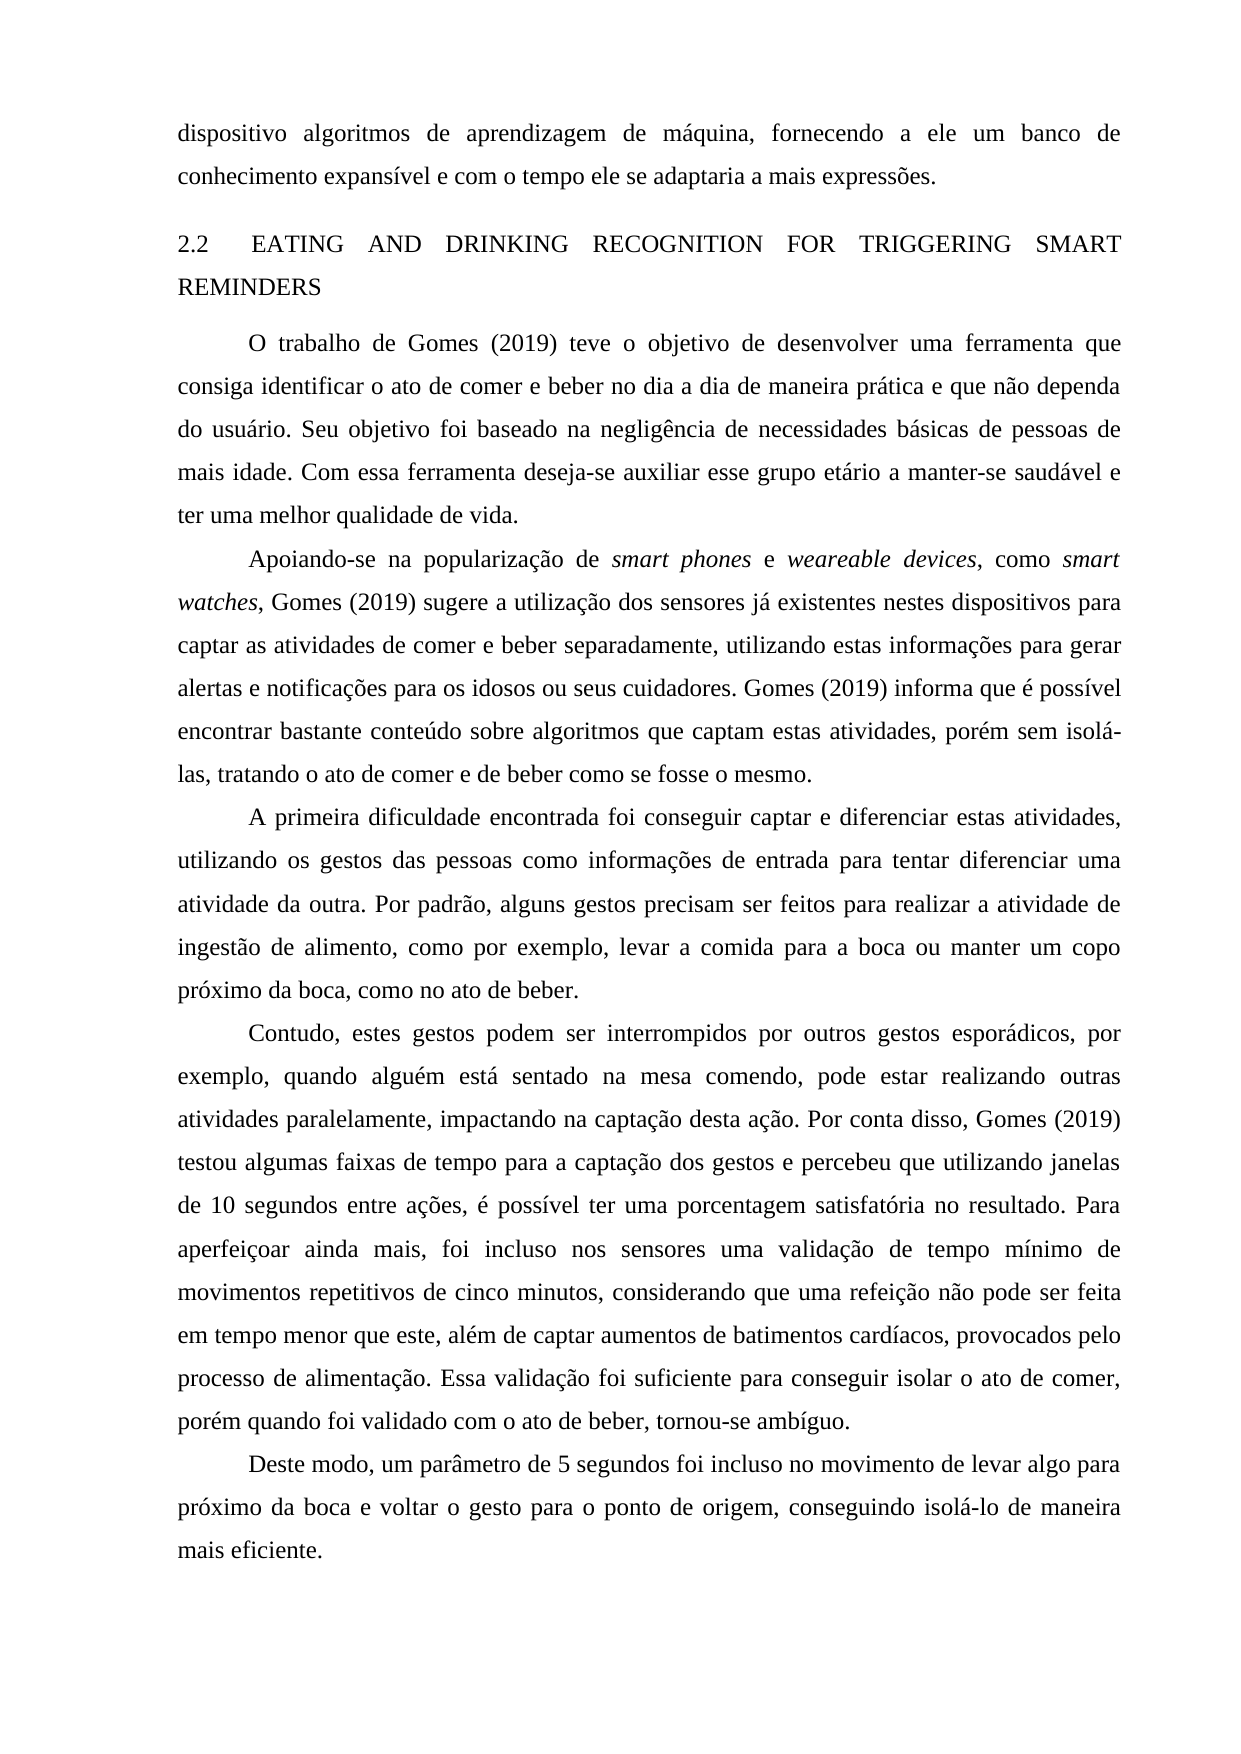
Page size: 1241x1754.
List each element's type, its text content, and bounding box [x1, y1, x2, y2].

text Contudo, estes gestos podem ser interrompidos por outros gestos esporádicos, por exemplo, quando alguém está sentado na mesa comendo, pode estar realizando outras atividades paralelamente, impactando na captação desta ação. Por conta disso, Gomes (2019) testou algumas faixas de tempo para a captação dos gestos e percebeu que utilizando janelas de 10 segundos entre ações, é possível ter uma porcentagem satisfatória no resultado. Para aperfeiçoar ainda mais, foi incluso nos sensores uma validação de tempo mínimo de movimentos repetitivos de cinco minutos, considerando que uma refeição não pode ser feita em tempo menor que este, além de captar aumentos de batimentos cardíacos, provocados pelo processo de alimentação. Essa validação foi suficiente para conseguir isolar o ato de comer, porém quando foi validado com o ato de beber, tornou-se ambíguo. [177, 1018, 1122, 1435]
text A primeira dificuldade encontrada foi conseguir captar e diferenciar estas atividades, utilizando os gestos das pessoas como informações de entrada para tentar diferenciar uma atividade da outra. Por padrão, alguns gestos precisam ser feitos para realizar a atividade de ingestão de alimento, como por exemplo, levar a comida para a boca ou manter um copo próximo da boca, como no ato de beber. [177, 802, 1122, 1004]
text O trabalho de Gomes (2019) teve o objetivo de desenvolver uma ferramenta que consiga identificar o ato de comer e beber no dia a dia de maneira prática e que não dependa do usuário. Seu objetivo foi baseado na negligência de necessidades básicas de pessoas de mais idade. Com essa ferramenta deseja-se auxiliar esse grupo etário a manter-se saudável e ter uma melhor qualidade de vida. [177, 328, 1122, 529]
text Deste modo, um parâmetro de 5 segundos foi incluso no movimento de levar algo para próximo da boca e voltar o gesto para o ponto de origem, conseguindo isolá-lo de maneira mais eficiente. [177, 1449, 1122, 1564]
subtitle EATING AND DRINKING RECOGNITION FOR TRIGGERING SMART REMINDERS [177, 229, 1122, 301]
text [177, 118, 1122, 190]
text Apoiando-se na popularização de smart phones e weareable devices, como smart watches, Gomes (2019) sugere a utilização dos sensores já existentes nestes dispositivos para captar as atividades de comer e beber separadamente, utilizando estas informações para gerar alertas e notificações para os idosos ou seus cuidadores. Gomes (2019) informa que é possível encontrar bastante conteúdo sobre algoritmos que captam estas atividades, porém sem isolá-las, tratando o ato de comer e de beber como se fosse o mesmo. [177, 544, 1122, 788]
